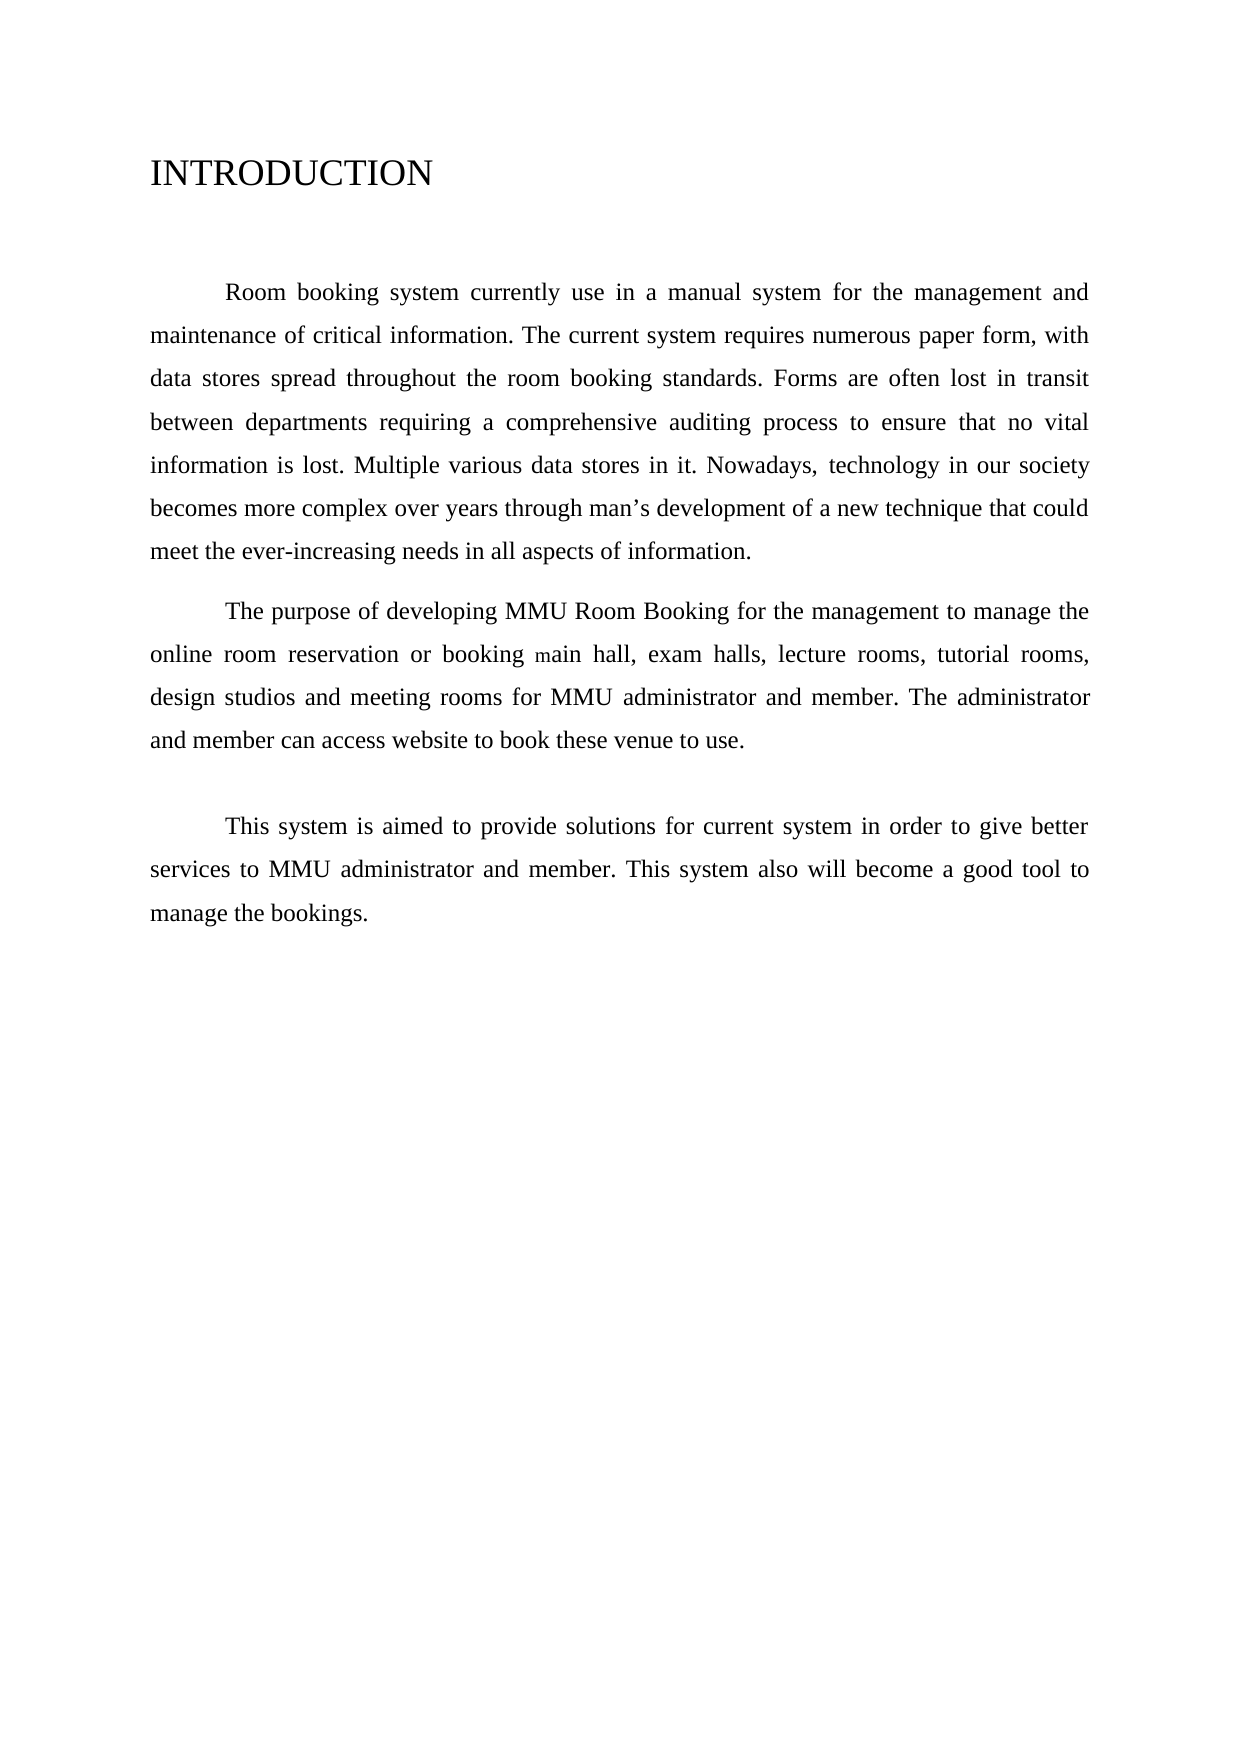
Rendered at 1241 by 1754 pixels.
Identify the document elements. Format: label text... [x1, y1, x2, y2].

text This system is aimed to provide solutions for current system in order to give better services to MMU administrator and member. This system also will become a good tool to manage the bookings. [150, 811, 1090, 926]
text INTRODUCTION [150, 150, 1090, 193]
text The purpose of developing MMU Room Booking for the management to manage the online room reservation or booking main hall, exam halls, lecture rooms, tutorial rooms, design studios and meeting rooms for MMU administrator and member. The administrator and member can access website to book these venue to use. [150, 596, 1090, 754]
text Room booking system currently use in a manual system for the management and maintenance of critical information. The current system requires numerous paper form, with data stores spread throughout the room booking standards. Forms are often lost in transit between departments requiring a comprehensive auditing process to ensure that no vital information is lost. Multiple various data stores in it. Nowadays, technology in our society becomes more complex over years through man’s development of a new technique that could meet the ever-increasing needs in all aspects of information. [150, 277, 1090, 565]
